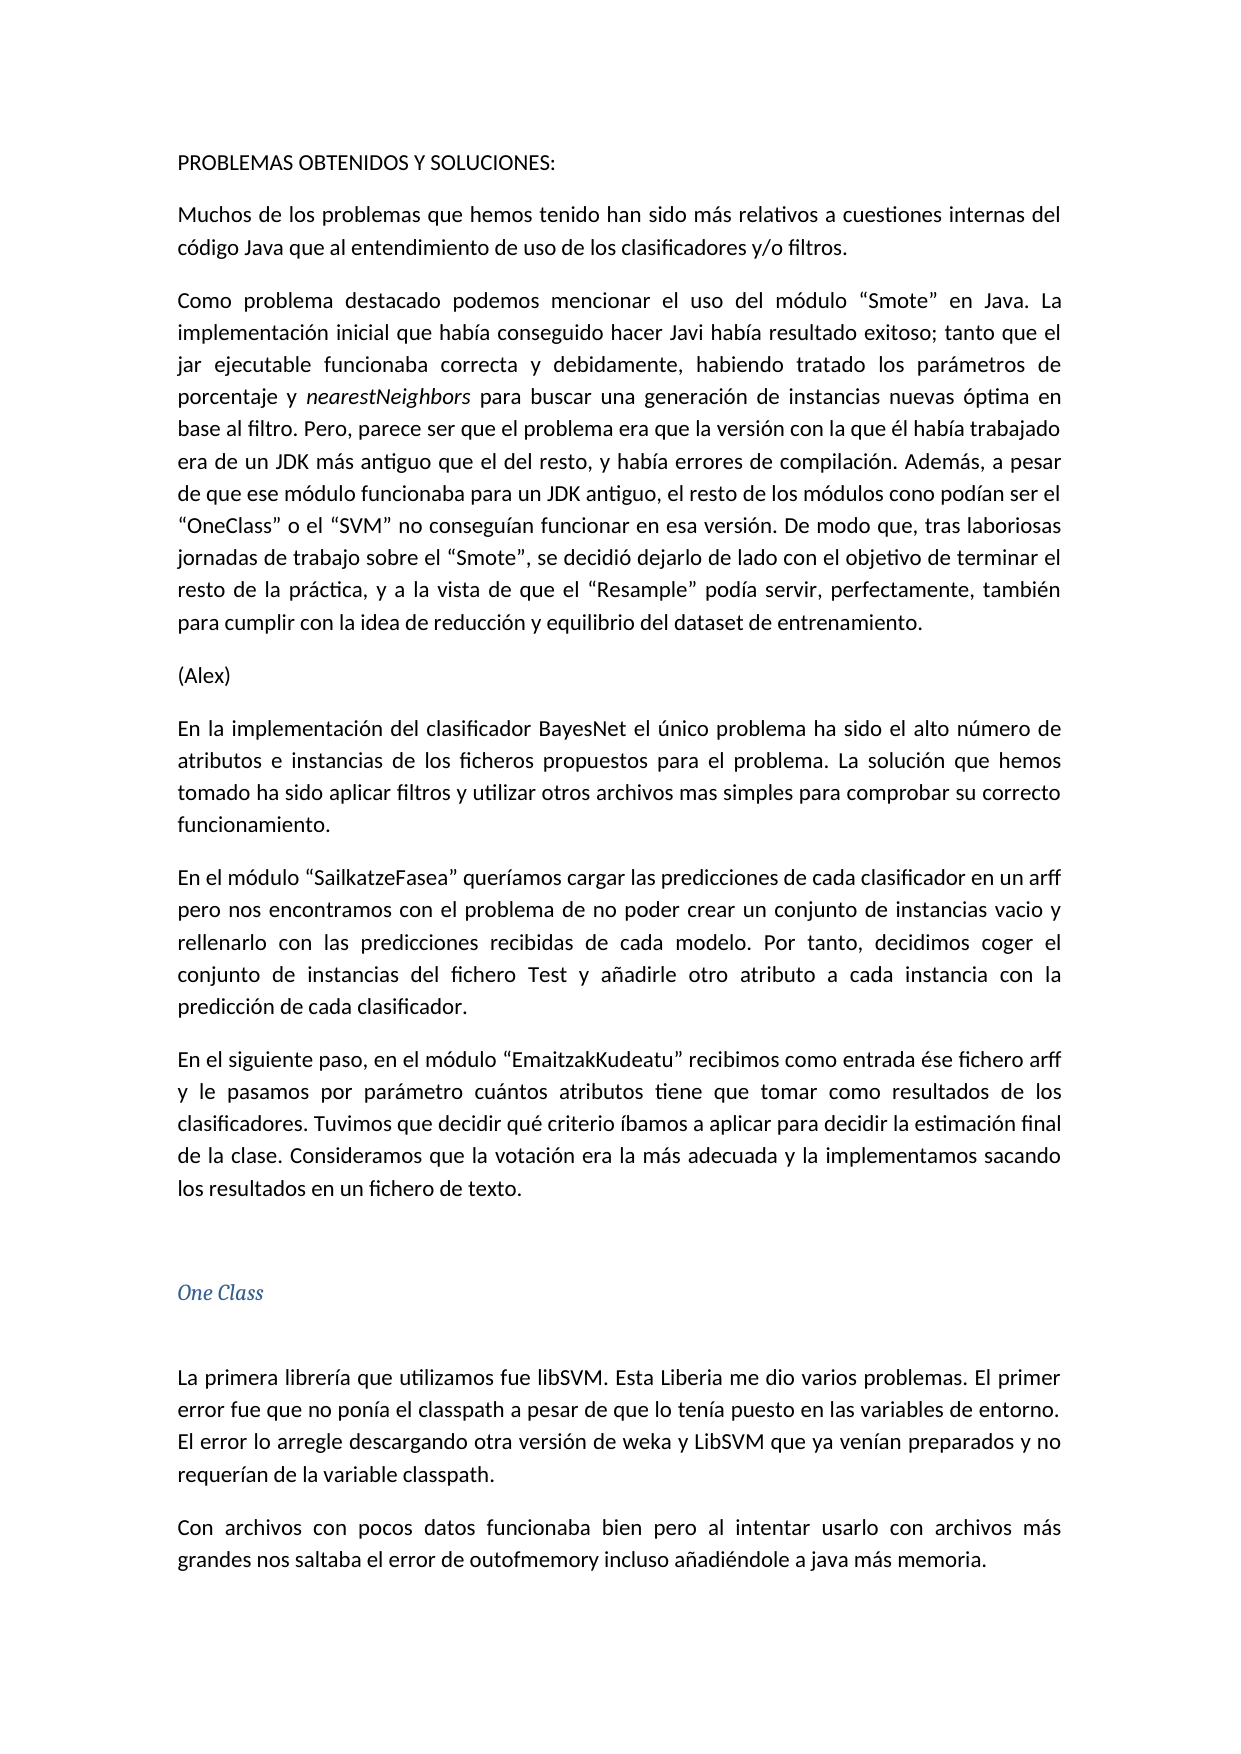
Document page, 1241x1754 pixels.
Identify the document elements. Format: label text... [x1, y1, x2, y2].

text En la implementación del clasificador BayesNet el único problema ha sido el alto número de atributos e instancias de los ficheros propuestos para el problema. La solución que hemos tomado ha sido aplicar filtros y utilizar otros archivos mas simples para comprobar su correcto funcionamiento. [177, 714, 1063, 838]
text Con archivos con pocos datos funcionaba bien pero al intentar usarlo con archivos más grandes nos saltaba el error de outofmemory incluso añadiéndole a java más memoria. [177, 1513, 1063, 1573]
text Como problema destacado podemos mencionar el uso del módulo “Smote” en Java. La implementación inicial que había conseguido hacer Javi había resultado exitoso; tanto que el jar ejecutable funcionaba correcta y debidamente, habiendo tratado los parámetros de porcentaje y nearestNeighbors para buscar una generación de instancias nuevas óptima en base al filtro. Pero, parece ser que el problema era que la versión con la que él había trabajado era de un JDK más antiguo que el del resto, y había errores de compilación. Además, a pesar de que ese módulo funcionaba para un JDK antiguo, el resto de los módulos cono podían ser el “OneClass” o el “SVM” no conseguían funcionar en esa versión. De modo que, tras laboriosas jornadas de trabajo sobre el “Smote”, se decidió dejarlo de lado con el objetivo de terminar el resto de la práctica, y a la vista de que el “Resample” podía servir, perfectamente, también para cumplir con la idea de reducción y equilibrio del dataset de entrenamiento. [177, 286, 1063, 636]
text En el siguiente paso, en el módulo “EmaitzakKudeatu” recibimos como entrada ése fichero arff y le pasamos por parámetro cuántos atributos tiene que tomar como resultados de los clasificadores. Tuvimos que decidir qué criterio íbamos a aplicar para decidir la estimación final de la clase. Consideramos que la votación era la más adecuada y la implementamos sacando los resultados en un fichero de texto. [177, 1045, 1063, 1202]
text (Alex) [177, 661, 1063, 689]
subtitle One Class [177, 1280, 1063, 1306]
text PROBLEMAS OBTENIDOS Y SOLUCIONES: [177, 148, 1063, 176]
text En el módulo “SailkatzeFasea” queríamos cargar las predicciones de cada clasificador en un arff pero nos encontramos con el problema de no poder crear un conjunto de instancias vacio y rellenarlo con las predicciones recibidas de cada modelo. Por tanto, decidimos coger el conjunto de instancias del fichero Test y añadirle otro atributo a cada instancia con la predicción de cada clasificador. [177, 863, 1063, 1020]
text La primera librería que utilizamos fue libSVM. Esta Liberia me dio varios problemas. El primer error fue que no ponía el classpath a pesar de que lo tenía puesto en las variables de entorno. El error lo arregle descargando otra versión de weka y LibSVM que ya venían preparados y no requerían de la variable classpath. [177, 1363, 1063, 1488]
text Muchos de los problemas que hemos tenido han sido más relativos a cuestiones internas del código Java que al entendimiento de uso de los clasificadores y/o filtros. [177, 201, 1063, 261]
